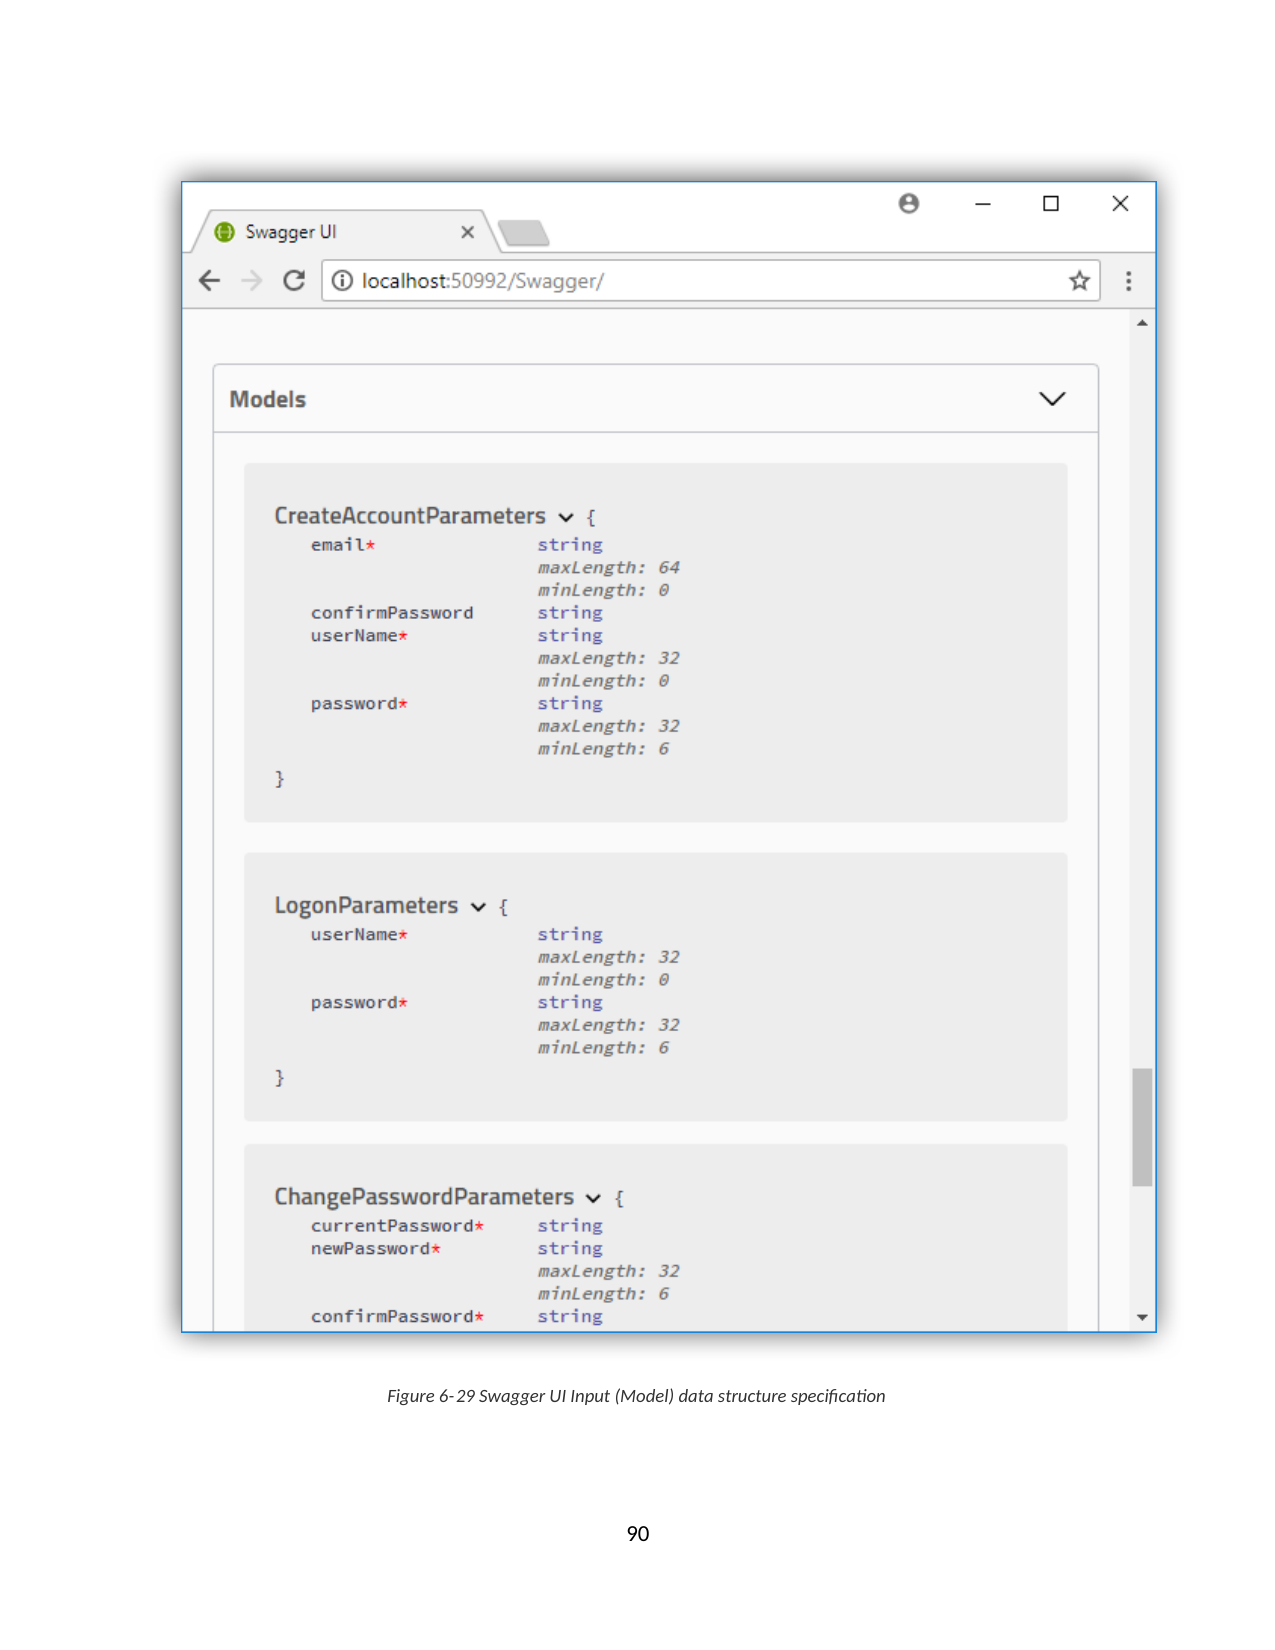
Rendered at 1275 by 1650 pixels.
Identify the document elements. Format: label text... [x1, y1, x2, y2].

text Figure ‎6-3 Swagger UI Input (Model) data structure specification [150, 1384, 1125, 1407]
picture [181, 181, 1157, 1333]
